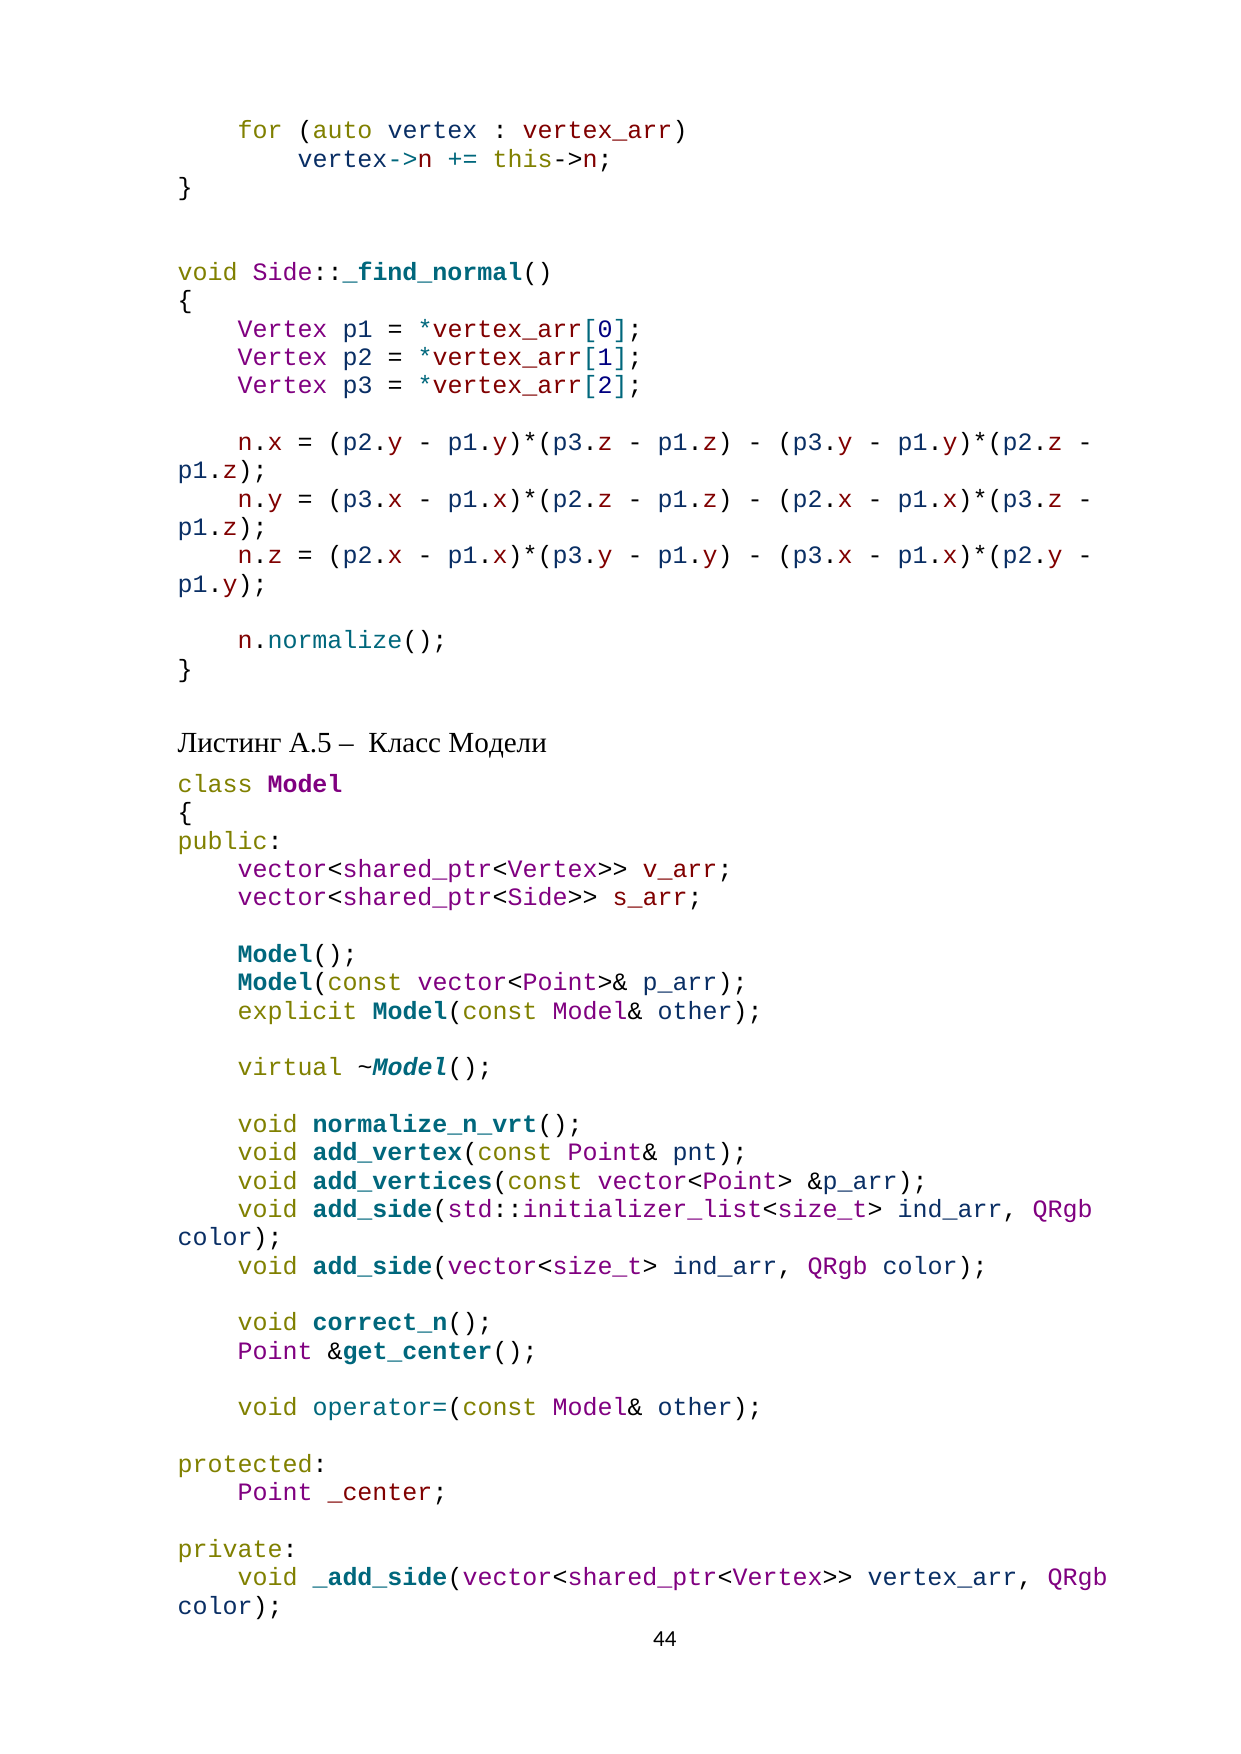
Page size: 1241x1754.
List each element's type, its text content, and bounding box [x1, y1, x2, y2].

text public: [177, 828, 1152, 857]
text Point &get_center(); [177, 1338, 1152, 1367]
text { [177, 288, 1152, 316]
text n.x = (p2.y - p1.y)*(p3.z - p1.z) - (p3.y - p1.y)*(p2.z - p1.z); [177, 430, 1152, 486]
text Vertex p3 = *vertex_arr[2]; [177, 373, 1152, 401]
text void Side::_find_normal() [177, 260, 1152, 288]
text Vertex p2 = *vertex_arr[1]; [177, 345, 1152, 373]
text void correct_n(); [177, 1310, 1152, 1338]
text void operator=(const Model& other); [177, 1395, 1152, 1423]
text vertex->n += this->n; [177, 146, 1152, 175]
text virtual ~Model(); [177, 1055, 1152, 1083]
text for (auto vertex : vertex_arr) [177, 118, 1152, 146]
text void add_side(std::initializer_list<size_t> ind_arr, QRgb color); [177, 1197, 1152, 1253]
text n.normalize(); [177, 628, 1152, 656]
text { [177, 800, 1152, 828]
text Model(const vector<Point>& p_arr); [177, 970, 1152, 998]
text n.z = (p2.x - p1.x)*(p3.y - p1.y) - (p3.x - p1.x)*(p2.y - p1.y); [177, 543, 1152, 600]
text Model(); [177, 942, 1152, 970]
text void _add_side(vector<shared_ptr<Vertex>> vertex_arr, QRgb color); [177, 1565, 1152, 1622]
text class Model [177, 772, 1152, 800]
text Point _center; [177, 1480, 1152, 1508]
text } [177, 656, 1152, 685]
text vector<shared_ptr<Side>> s_arr; [177, 885, 1152, 913]
text void normalize_n_vrt(); [177, 1112, 1152, 1140]
text Листинг А.5 – Класс Модели [177, 726, 1152, 759]
text } [177, 175, 1152, 203]
text Vertex p1 = *vertex_arr[0]; [177, 316, 1152, 345]
text explicit Model(const Model& other); [177, 998, 1152, 1027]
text void add_vertex(const Point& pnt); [177, 1140, 1152, 1168]
text n.y = (p3.x - p1.x)*(p2.z - p1.z) - (p2.x - p1.x)*(p3.z - p1.z); [177, 486, 1152, 543]
text protected: [177, 1452, 1152, 1480]
text vector<shared_ptr<Vertex>> v_arr; [177, 857, 1152, 885]
text void add_side(vector<size_t> ind_arr, QRgb color); [177, 1253, 1152, 1282]
text private: [177, 1537, 1152, 1565]
text void add_vertices(const vector<Point> &p_arr); [177, 1168, 1152, 1197]
